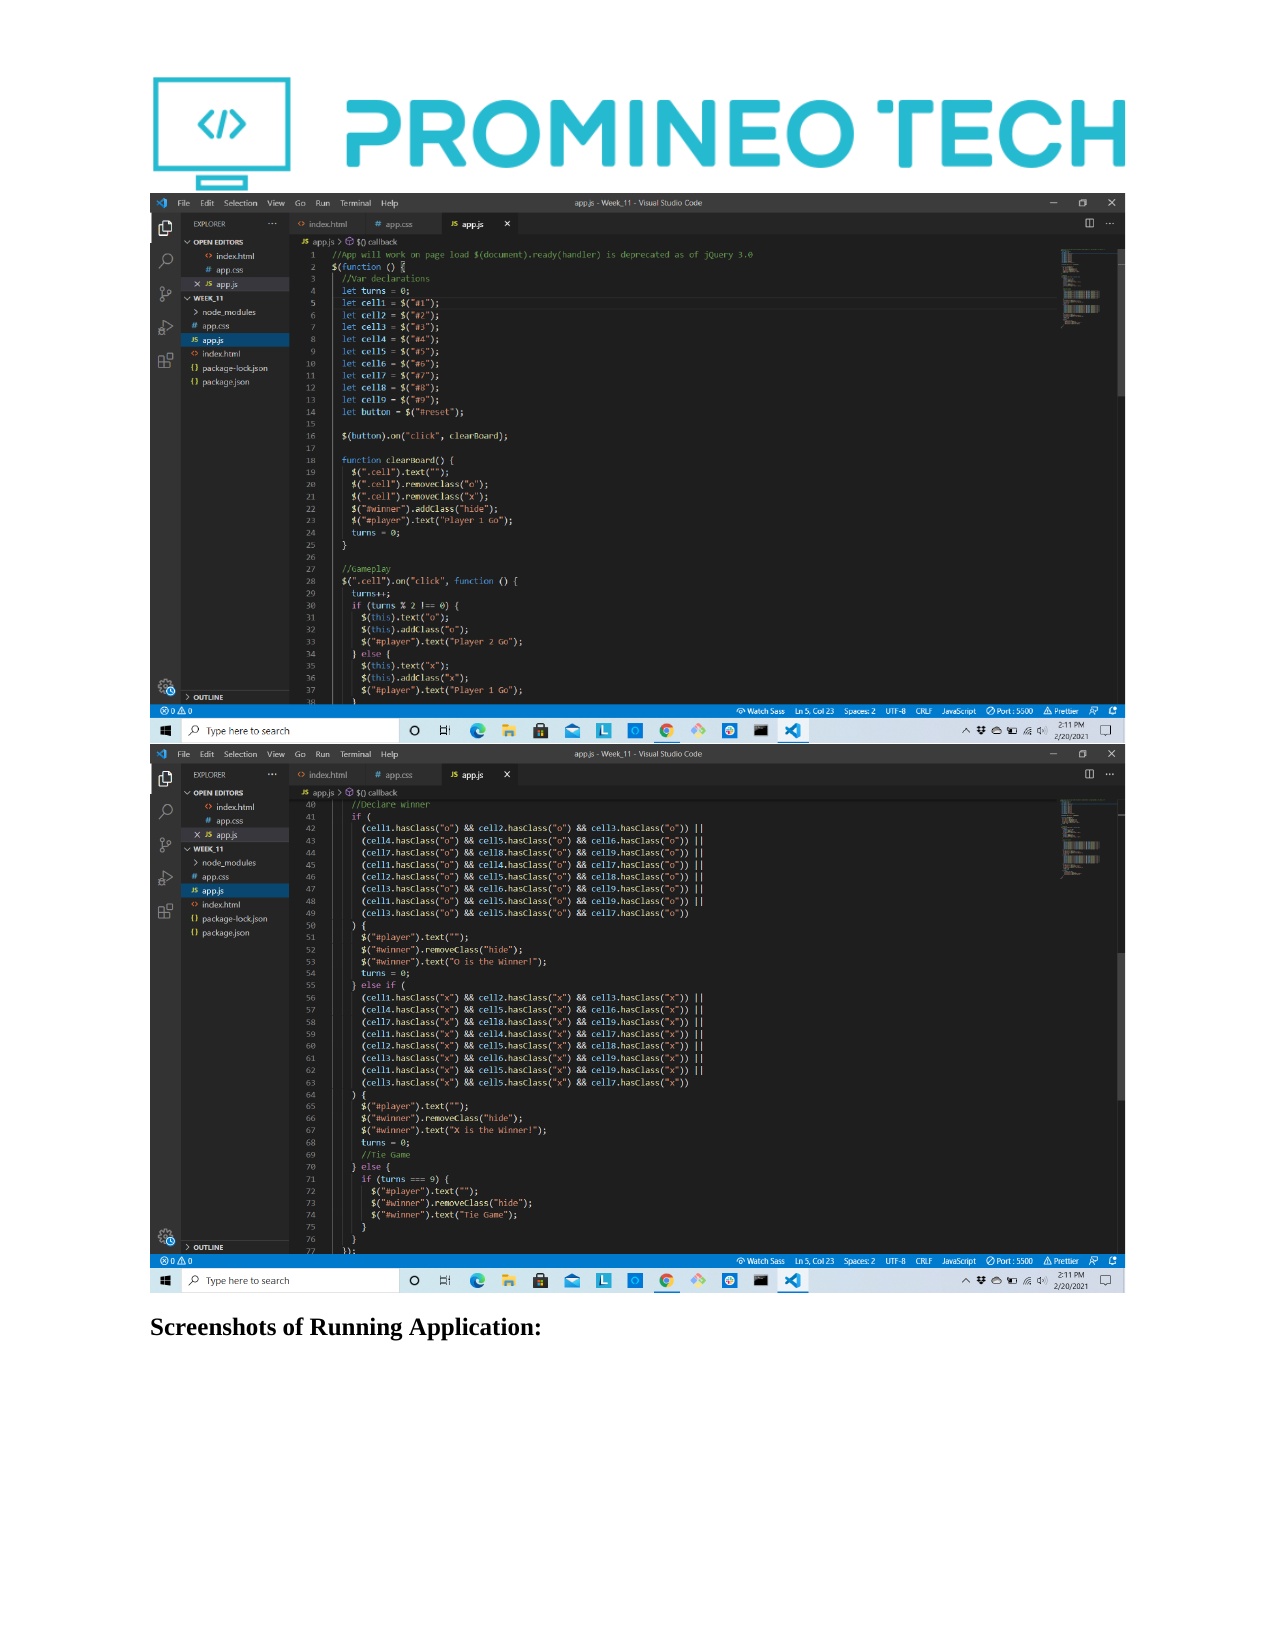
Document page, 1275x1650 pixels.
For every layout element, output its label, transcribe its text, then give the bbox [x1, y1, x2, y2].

text Screenshots of Running Application: [150, 1312, 1125, 1341]
picture [150, 75, 1125, 743]
picture [150, 744, 1125, 1293]
